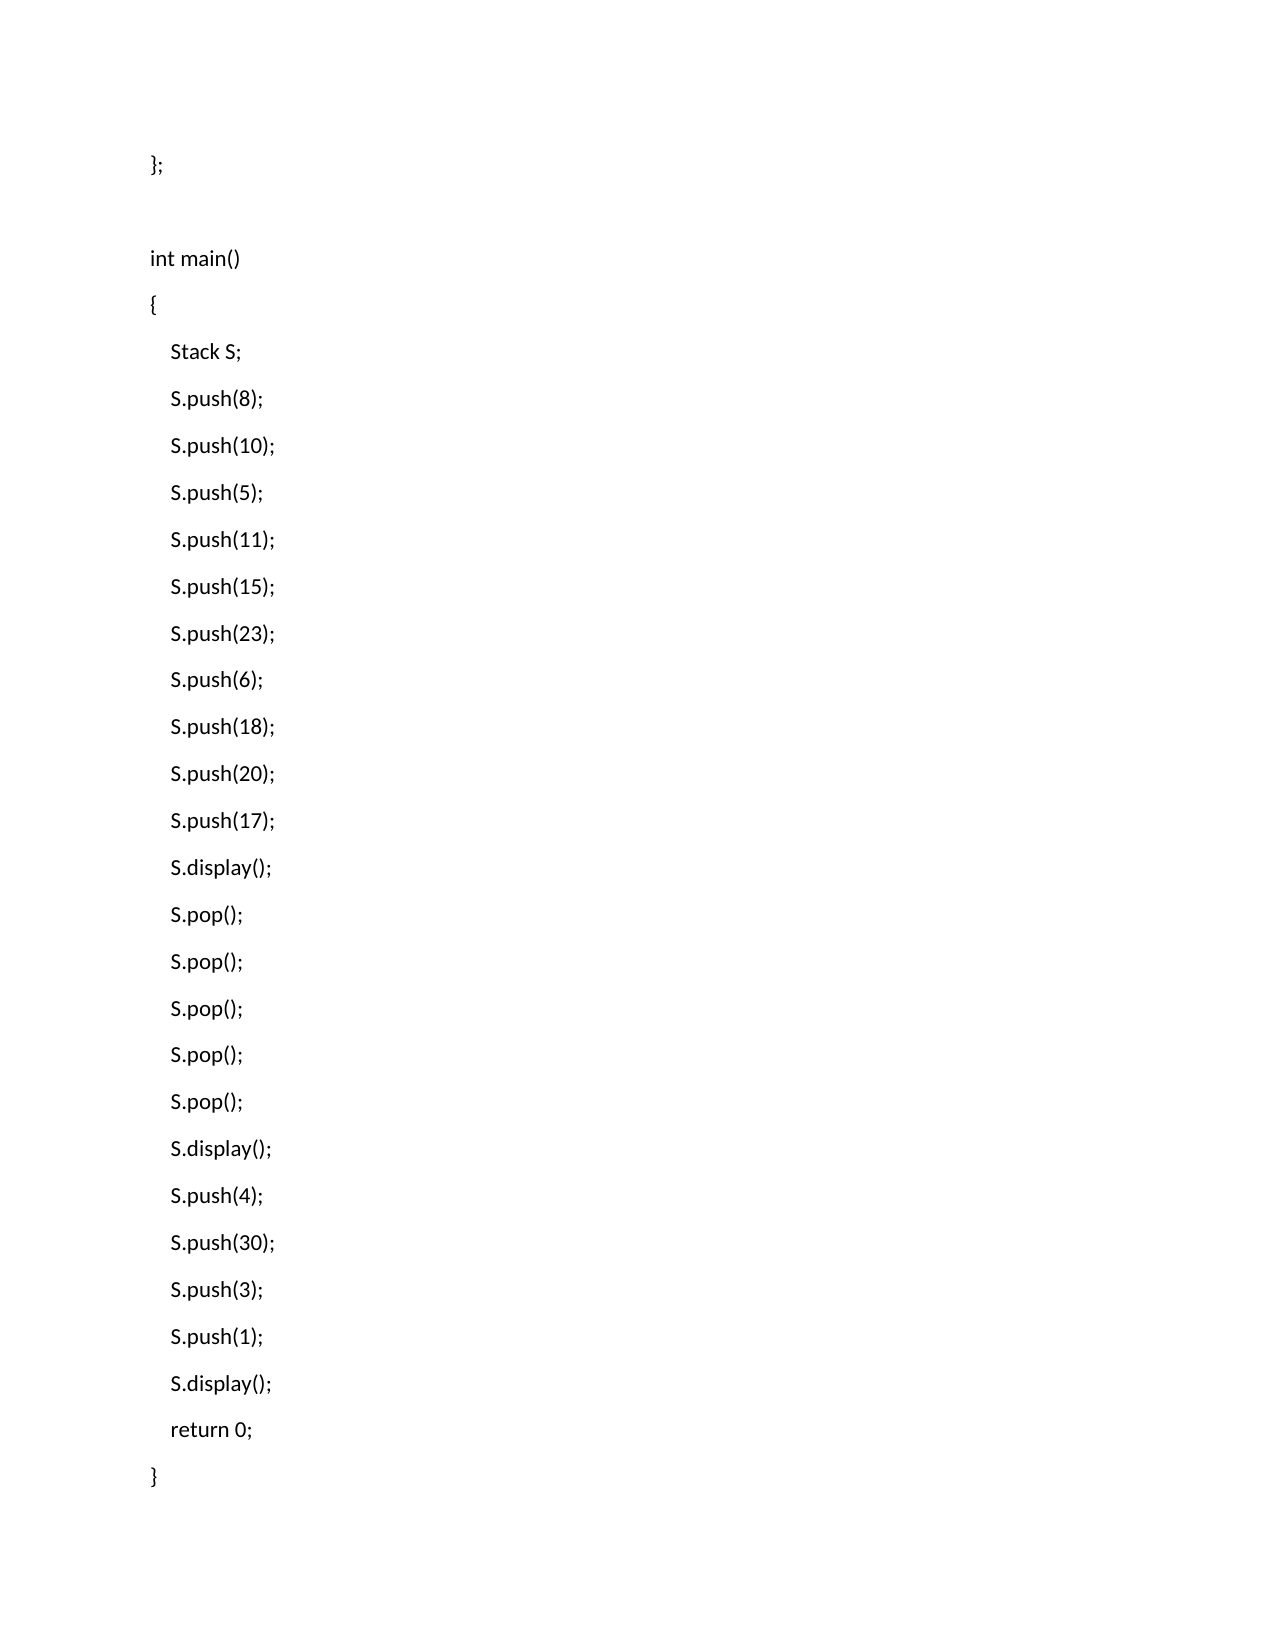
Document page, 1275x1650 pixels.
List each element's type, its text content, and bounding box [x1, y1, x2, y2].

text S.pop(); [150, 994, 1125, 1022]
text S.display(); [150, 853, 1125, 881]
text S.push(5); [150, 478, 1125, 506]
text S.push(11); [150, 525, 1125, 553]
text { [150, 291, 1125, 319]
text S.push(18); [150, 712, 1125, 741]
text S.push(8); [150, 384, 1125, 412]
text S.pop(); [150, 1041, 1125, 1069]
text S.pop(); [150, 1087, 1125, 1116]
text Stack S; [150, 337, 1125, 366]
text S.push(23); [150, 619, 1125, 647]
text S.push(30); [150, 1228, 1125, 1256]
text S.push(10); [150, 431, 1125, 459]
text return 0; [150, 1416, 1125, 1444]
text S.pop(); [150, 900, 1125, 928]
text S.push(6); [150, 666, 1125, 694]
text S.pop(); [150, 947, 1125, 975]
text S.push(17); [150, 806, 1125, 834]
text S.push(15); [150, 572, 1125, 600]
text S.push(1); [150, 1322, 1125, 1350]
text S.push(4); [150, 1181, 1125, 1209]
text S.push(3); [150, 1275, 1125, 1303]
text S.push(20); [150, 759, 1125, 787]
text } [150, 1462, 1125, 1491]
text S.display(); [150, 1369, 1125, 1397]
text }; [150, 150, 1125, 178]
text int main() [150, 244, 1125, 272]
text S.display(); [150, 1134, 1125, 1162]
